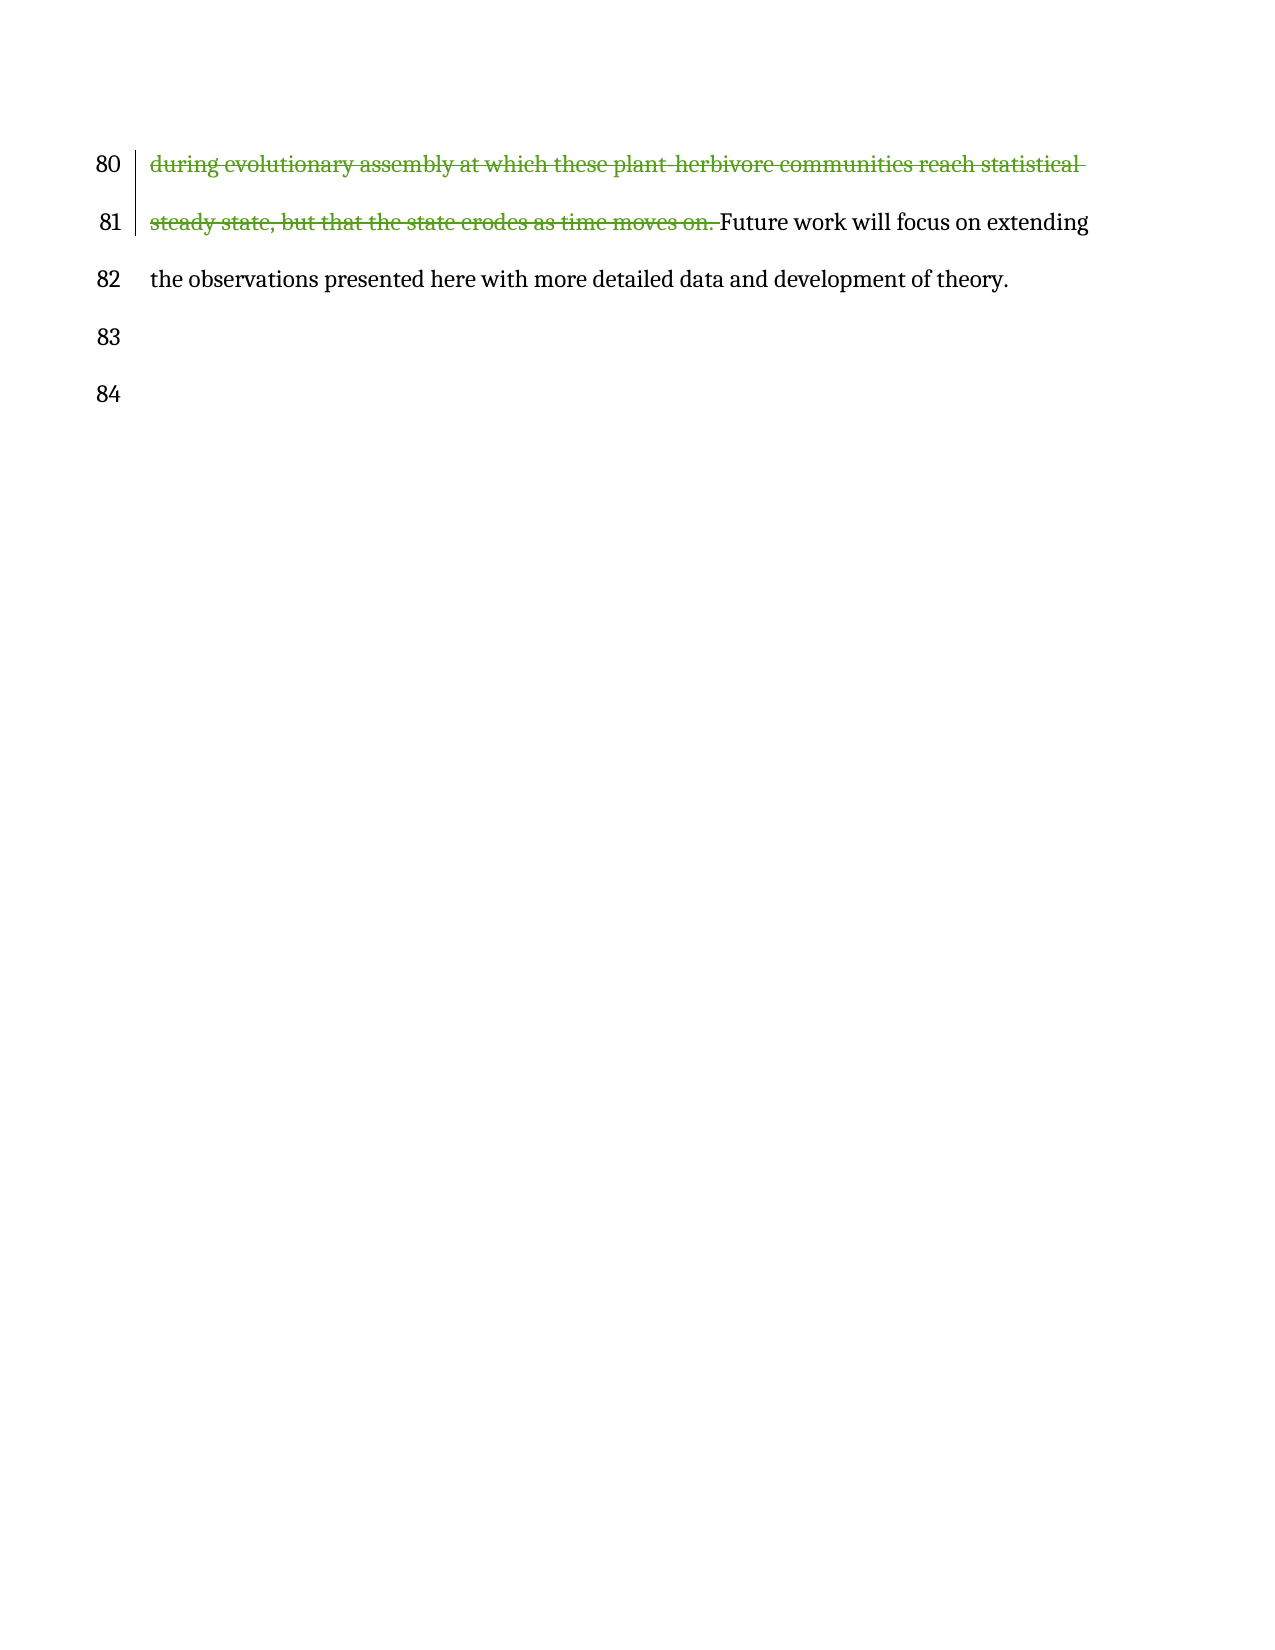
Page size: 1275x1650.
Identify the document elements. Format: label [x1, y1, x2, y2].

text [150, 150, 1125, 294]
